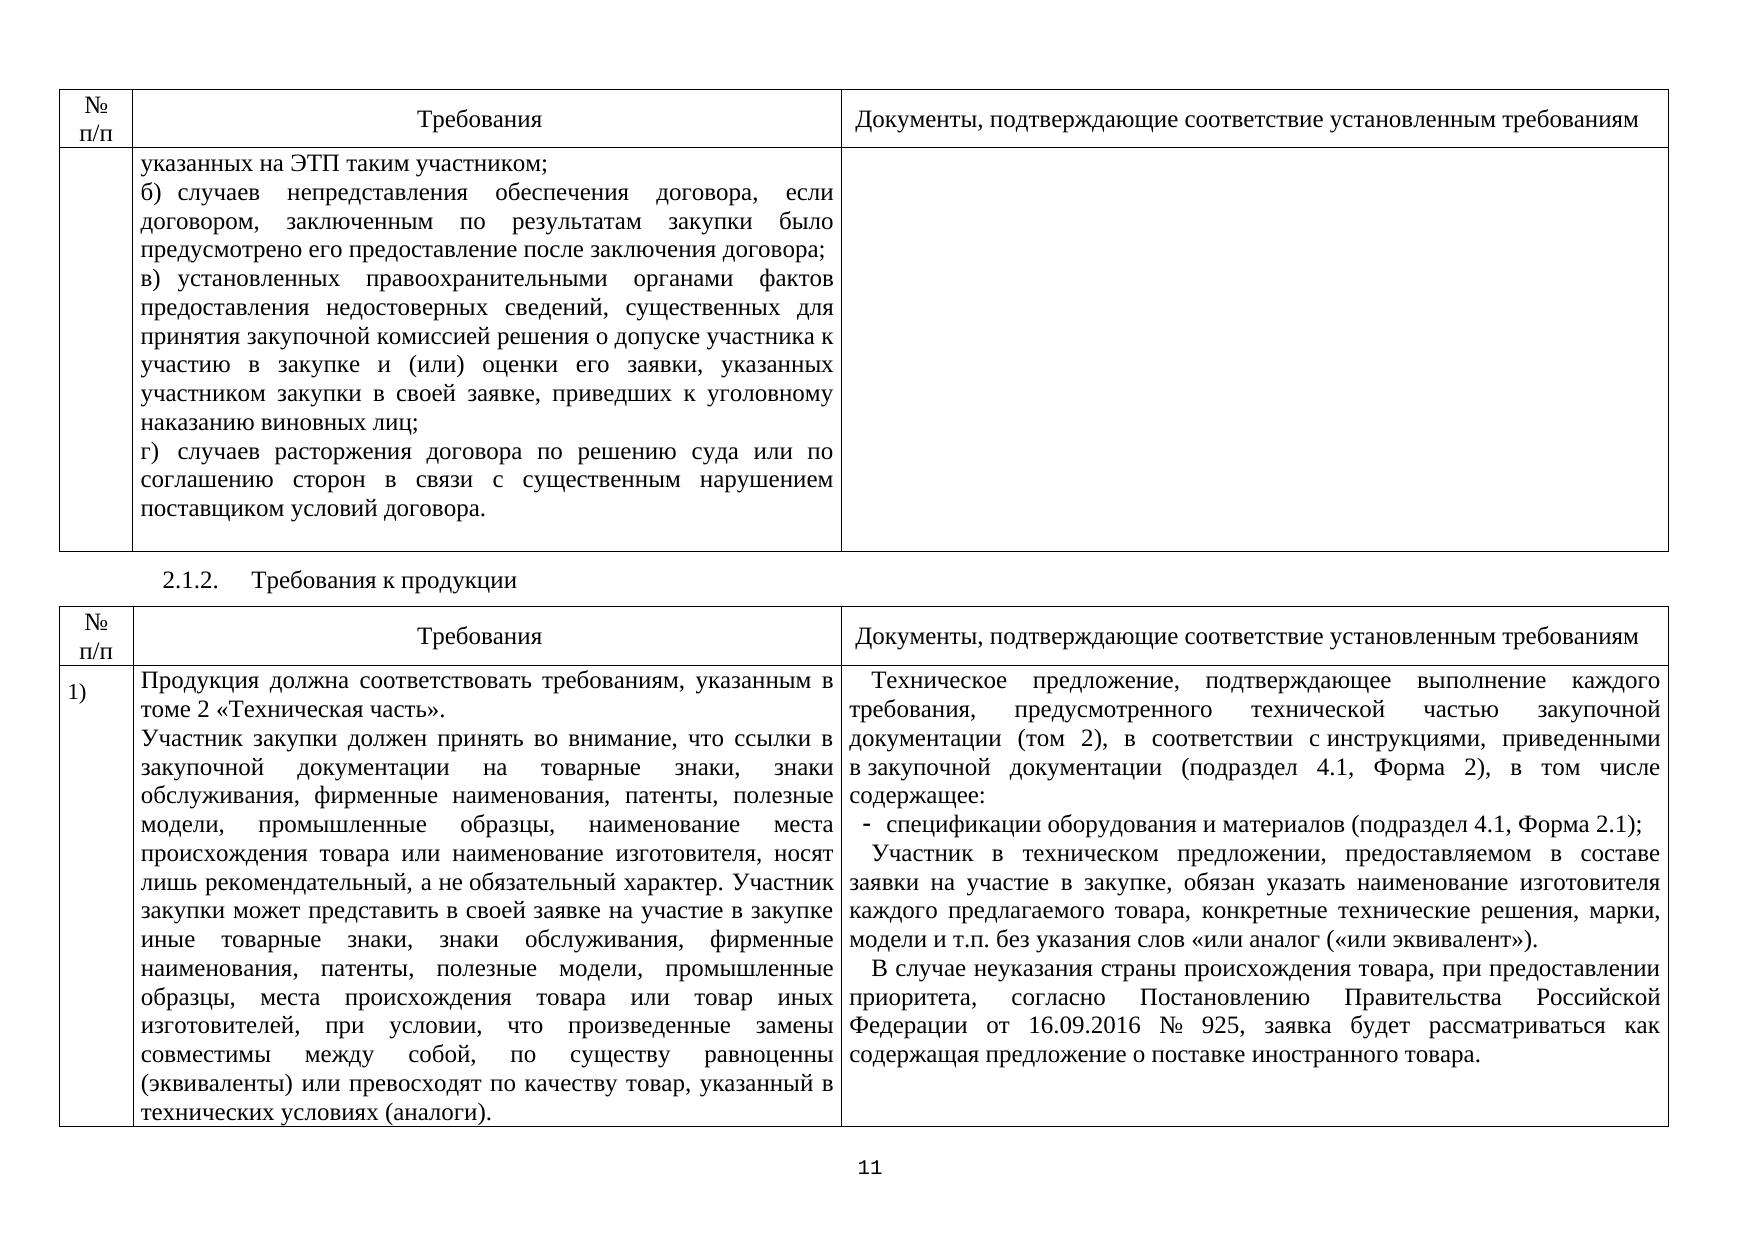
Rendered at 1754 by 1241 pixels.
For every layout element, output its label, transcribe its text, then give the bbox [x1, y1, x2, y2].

subtitle Требования к продукции [103, 565, 1636, 593]
table_cell [60, 666, 133, 1126]
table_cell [133, 148, 841, 551]
table_cell Продукция должна соответствовать требованиям, указанным в томе 2 «Техническая часть». Участник закупки должен принять во внимание, что ссылки в закупочной документации на товарные знаки, знаки обслуживания, фирменные наименования, патенты, полезные модели, промышленные образцы, наименование места происхождения товара или наименование изготовителя, носят лишь рекомендательный, а не обязательный характер. Участник закупки может представить в своей заявке на участие в закупке иные товарные знаки, знаки обслуживания, фирменные наименования, патенты, полезные модели, промышленные образцы, места происхождения товара или товар иных изготовителей, при условии, что произведенные замены совместимы между собой, по существу равноценны (эквиваленты) или превосходят по качеству товар, указанный в технических условиях (аналоги). [134, 666, 841, 1126]
table_header Документы, подтверждающие соответствие установленным требованиям [842, 90, 1668, 147]
table_header № п/п [60, 90, 132, 147]
table_header Требования [134, 607, 841, 664]
table_cell [60, 148, 132, 551]
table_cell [842, 148, 1668, 551]
table_header № п/п [60, 607, 133, 664]
table_cell Техническое предложение, подтверждающее выполнение каждого требования, предусмотренного технической частью закупочной документации (том 2), в соответствии с инструкциями, приведенными в закупочной документации (подраздел 4.1, Форма 2), в том числе содержащее: спецификации оборудования и материалов (подраздел 4.1, Форма 2.1); Участник в техническом предложении, предоставляемом в составе заявки на участие в закупке, обязан указать наименование изготовителя каждого предлагаемого товара, конкретные технические решения, марки, модели и т.п. без указания слов «или аналог («или эквивалент»). В случае неуказания страны происхождения товара, при предоставлении приоритета, согласно Постановлению Правительства Российской Федерации от 16.09.2016 № 925, заявка будет рассматриваться как содержащая предложение о поставке иностранного товара. [842, 666, 1668, 1126]
table_header Требования [133, 90, 841, 147]
table_header Документы, подтверждающие соответствие установленным требованиям [842, 607, 1668, 664]
